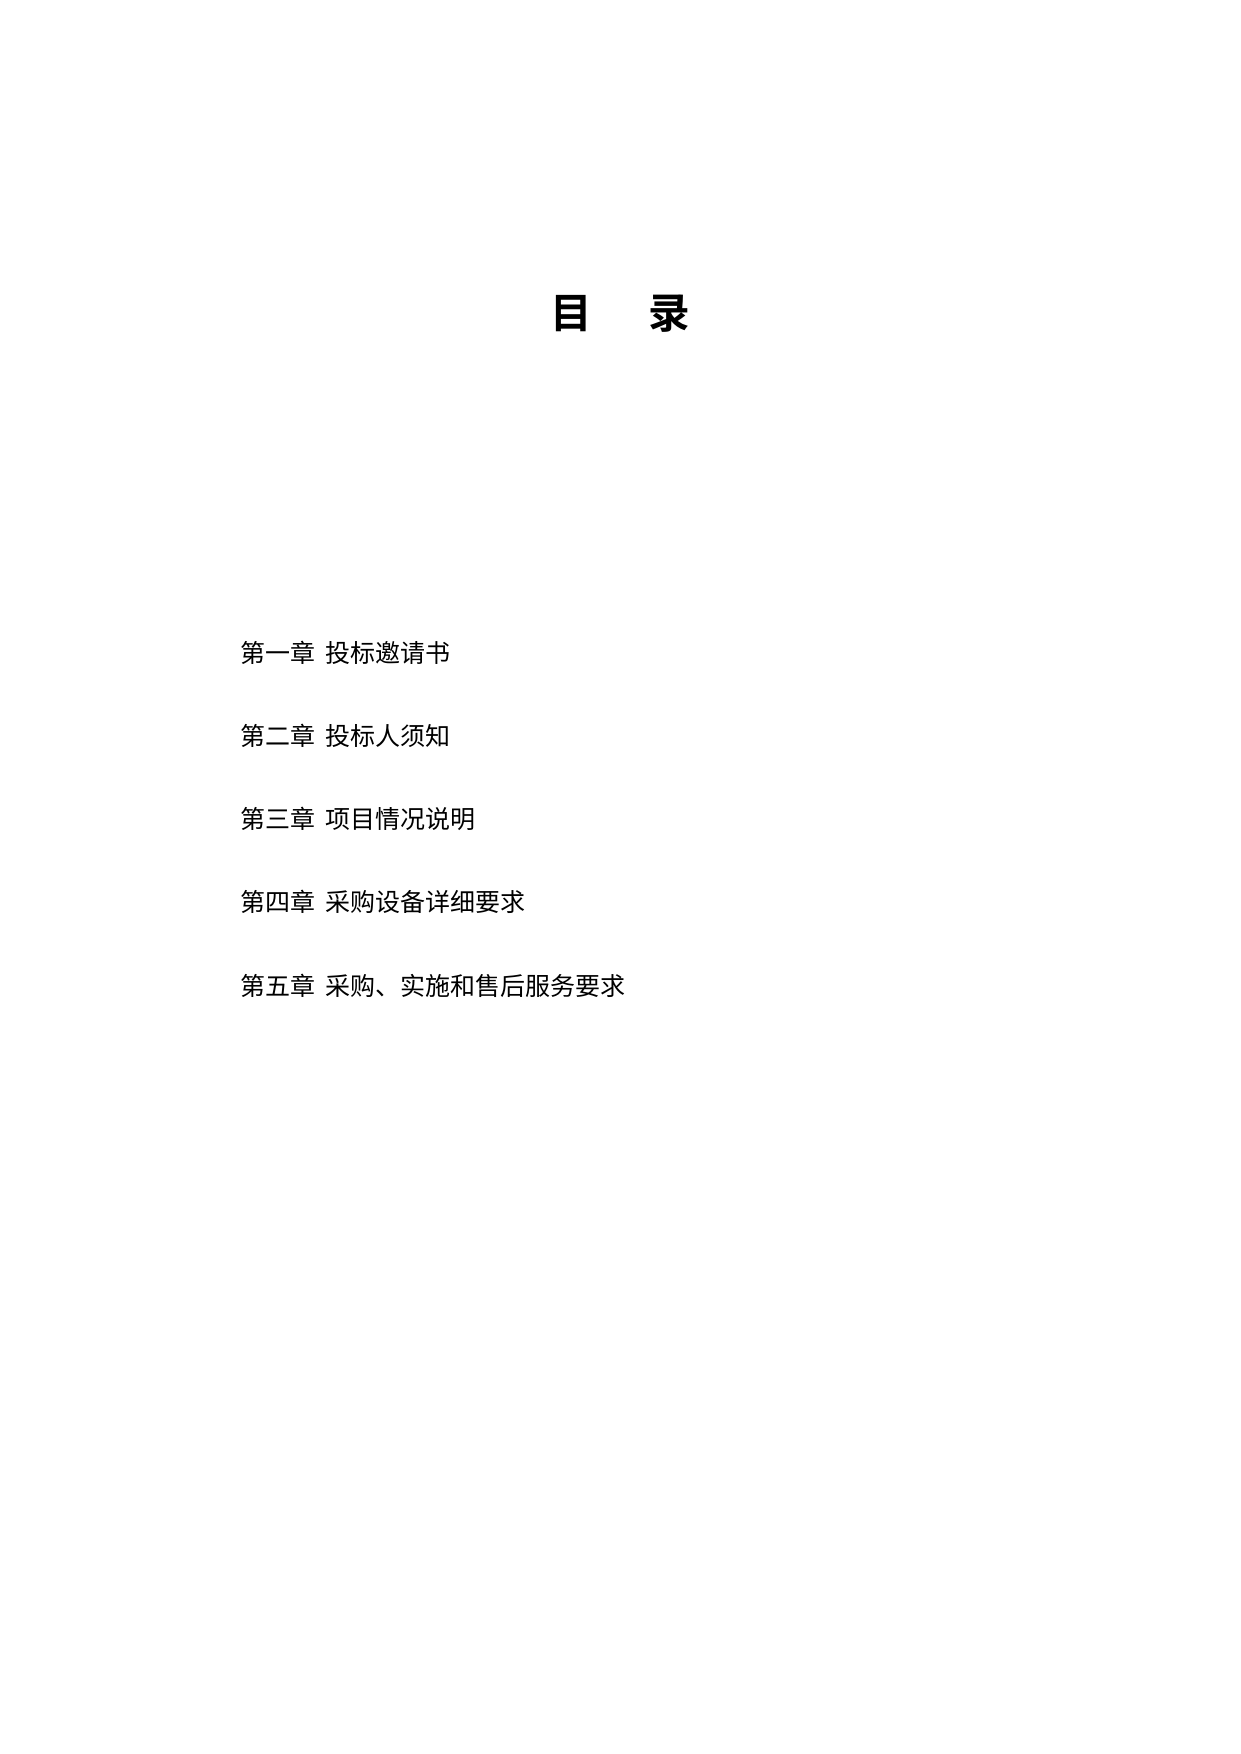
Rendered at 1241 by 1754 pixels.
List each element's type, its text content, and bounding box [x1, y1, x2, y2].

list 采购设备详细要求 [187, 868, 1053, 933]
list 投标邀请书 [187, 619, 1053, 684]
list 投标人须知 [187, 702, 1053, 767]
text 目 录 [187, 278, 1053, 343]
list 项目情况说明 [187, 785, 1053, 850]
list 采购、实施和售后服务要求 [187, 952, 1053, 1017]
